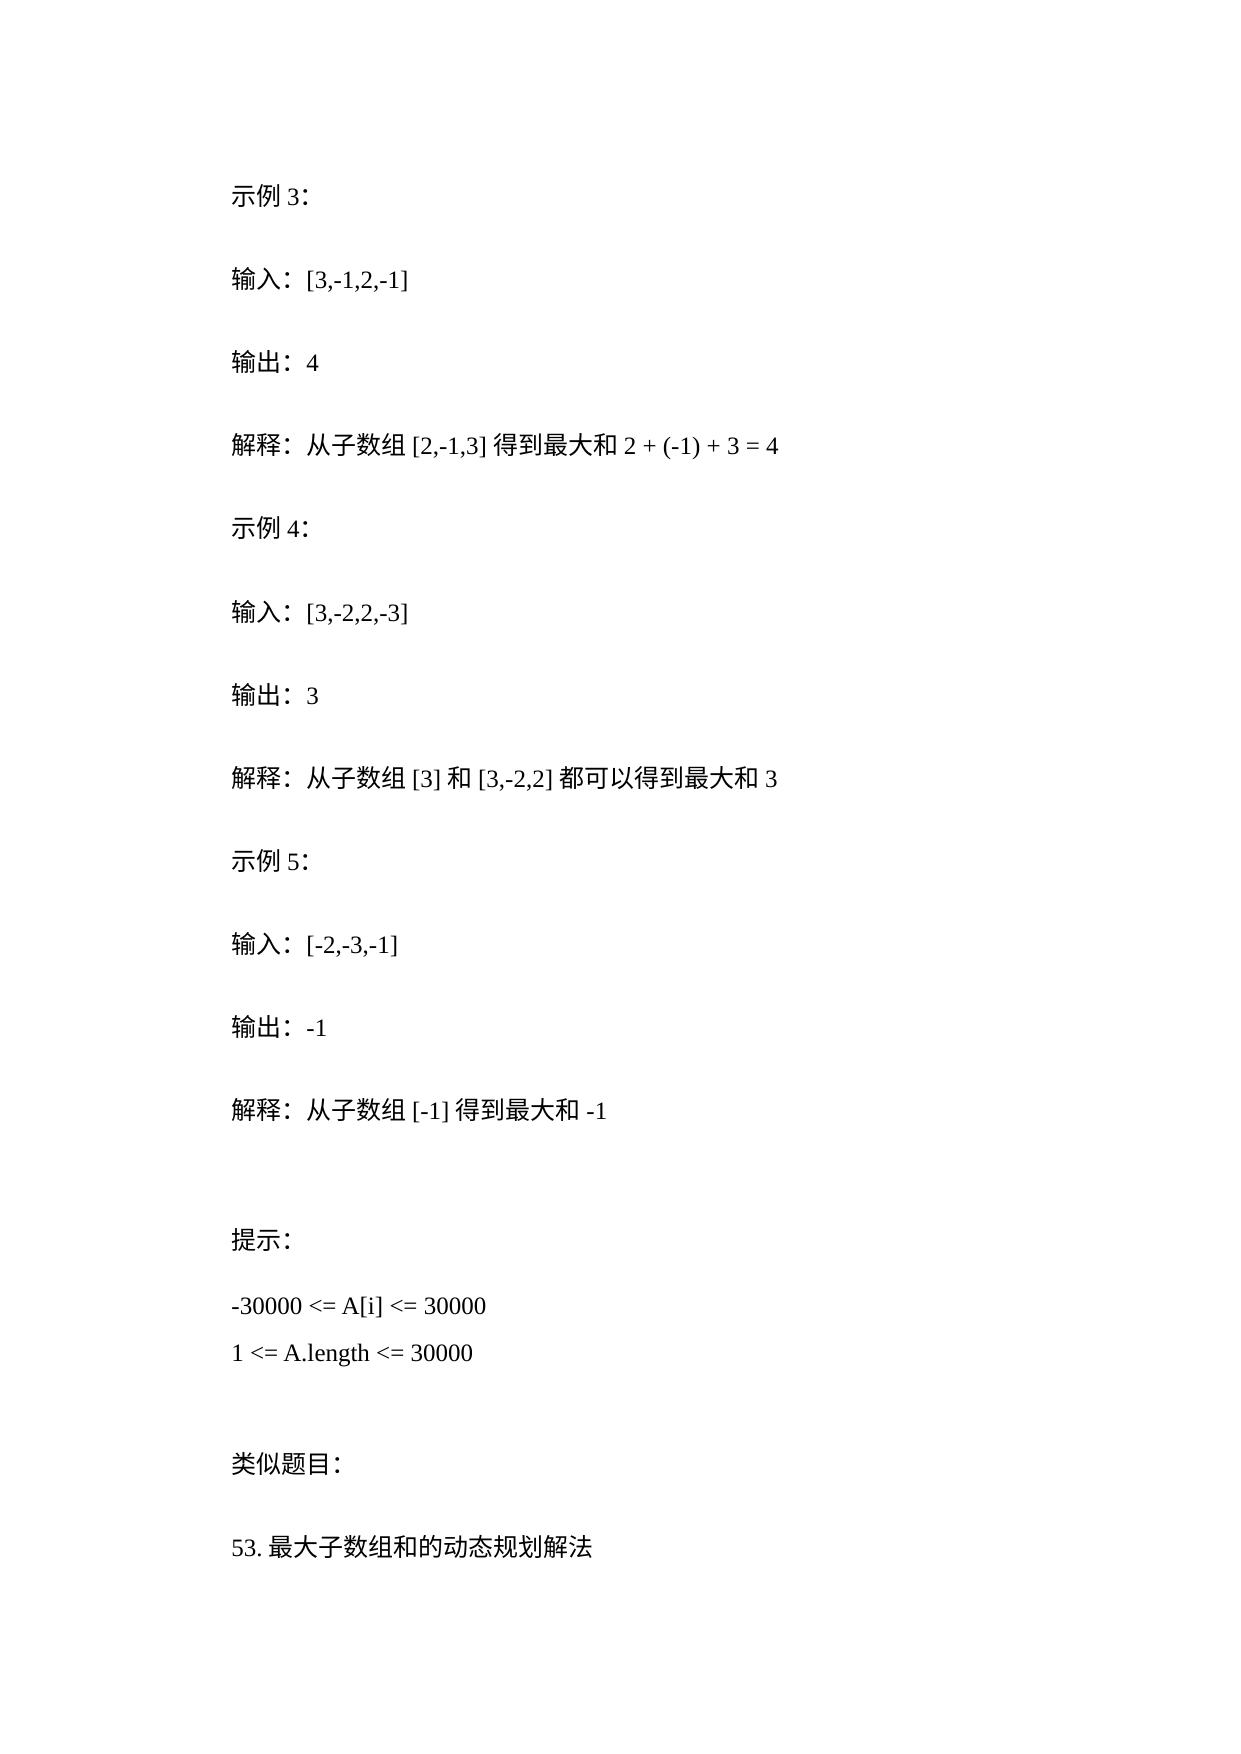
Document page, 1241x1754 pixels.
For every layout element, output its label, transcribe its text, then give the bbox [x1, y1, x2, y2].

text 解释：从子数组 [3] 和 [3,-2,2] 都可以得到最大和 3 [187, 744, 1053, 809]
text 输出：-1 [187, 993, 1053, 1058]
text 类似题目： [187, 1430, 1053, 1495]
text 输入：[3,-2,2,-3] [187, 578, 1053, 643]
text 53. 最大子数组和的动态规划解法 [187, 1513, 1053, 1578]
text 示例 3： [187, 162, 1053, 227]
text 解释：从子数组 [2,-1,3] 得到最大和 2 + (-1) + 3 = 4 [187, 411, 1053, 476]
text 示例 5： [187, 827, 1053, 892]
text 1 <= A.length <= 30000 [187, 1336, 1053, 1369]
text 提示： [187, 1206, 1053, 1271]
text 示例 4： [187, 494, 1053, 559]
text 输出：3 [187, 661, 1053, 726]
text 输入：[3,-1,2,-1] [187, 245, 1053, 310]
text 输入：[-2,-3,-1] [187, 910, 1053, 975]
text 输出：4 [187, 328, 1053, 393]
text -30000 <= A[i] <= 30000 [187, 1289, 1053, 1322]
text 解释：从子数组 [-1] 得到最大和 -1 [187, 1076, 1053, 1141]
